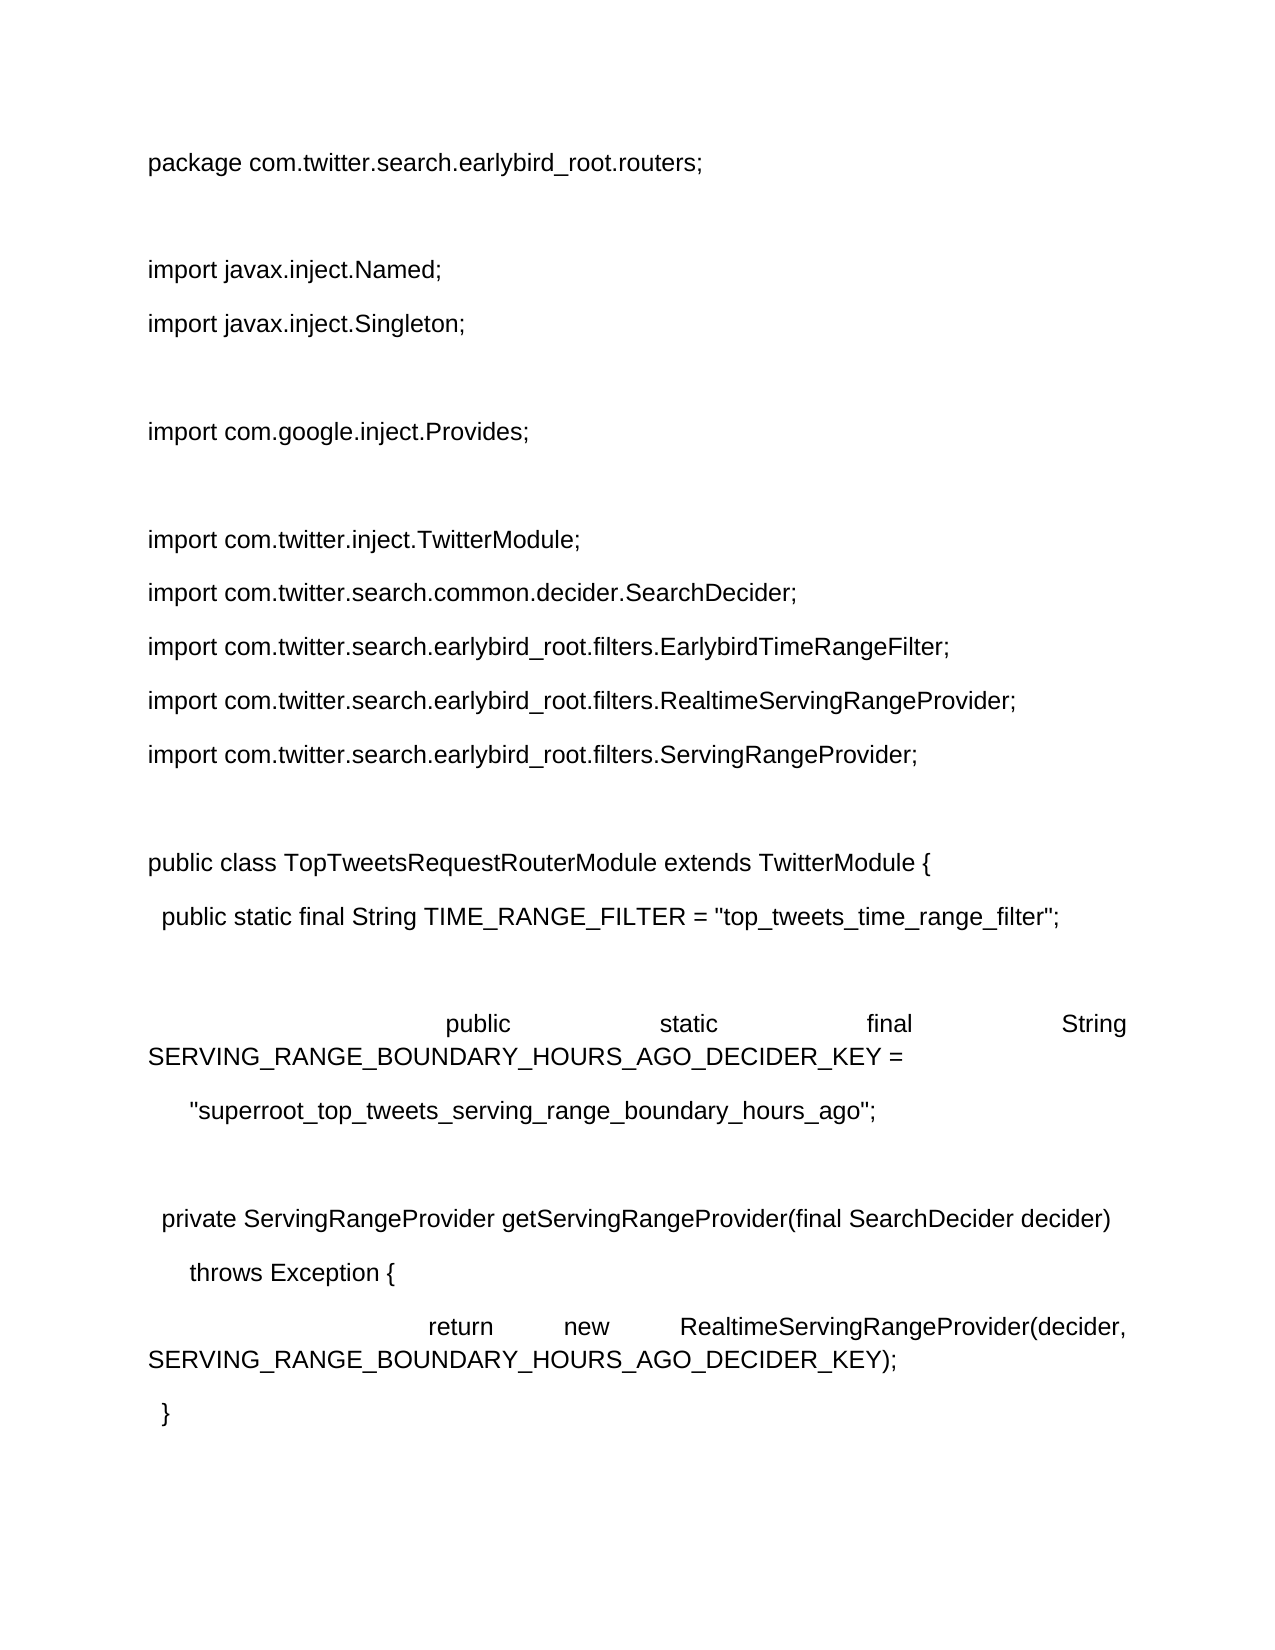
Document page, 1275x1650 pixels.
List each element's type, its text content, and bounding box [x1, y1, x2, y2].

text import javax.inject.Singleton; [148, 309, 1127, 338]
text public class TopTweetsRequestRouterModule extends TwitterModule { [148, 848, 1127, 876]
text public static final String TIME_RANGE_FILTER = "top_tweets_time_range_filter"; [148, 902, 1127, 930]
text import com.google.inject.Provides; [148, 417, 1127, 446]
text public static final String SERVING_RANGE_BOUNDARY_HOURS_AGO_DECIDER_KEY = [148, 1009, 1127, 1071]
text package com.twitter.search.earlybird_root.routers; [148, 148, 1127, 176]
text } [148, 1398, 1127, 1427]
text return new RealtimeServingRangeProvider(decider, SERVING_RANGE_BOUNDARY_HOURS_AGO_DECIDER_KEY); [148, 1312, 1127, 1373]
text import com.twitter.search.earlybird_root.filters.EarlybirdTimeRangeFilter; [148, 632, 1127, 661]
text import com.twitter.search.earlybird_root.filters.ServingRangeProvider; [148, 740, 1127, 769]
text throws Exception { [148, 1258, 1127, 1286]
text import com.twitter.search.common.decider.SearchDecider; [148, 578, 1127, 607]
text import com.twitter.search.earlybird_root.filters.RealtimeServingRangeProvider; [148, 686, 1127, 715]
text "superroot_top_tweets_serving_range_boundary_hours_ago"; [148, 1096, 1127, 1125]
text private ServingRangeProvider getServingRangeProvider(final SearchDecider decider) [148, 1204, 1127, 1233]
text import javax.inject.Named; [148, 255, 1127, 284]
text import com.twitter.inject.TwitterModule; [148, 524, 1127, 553]
